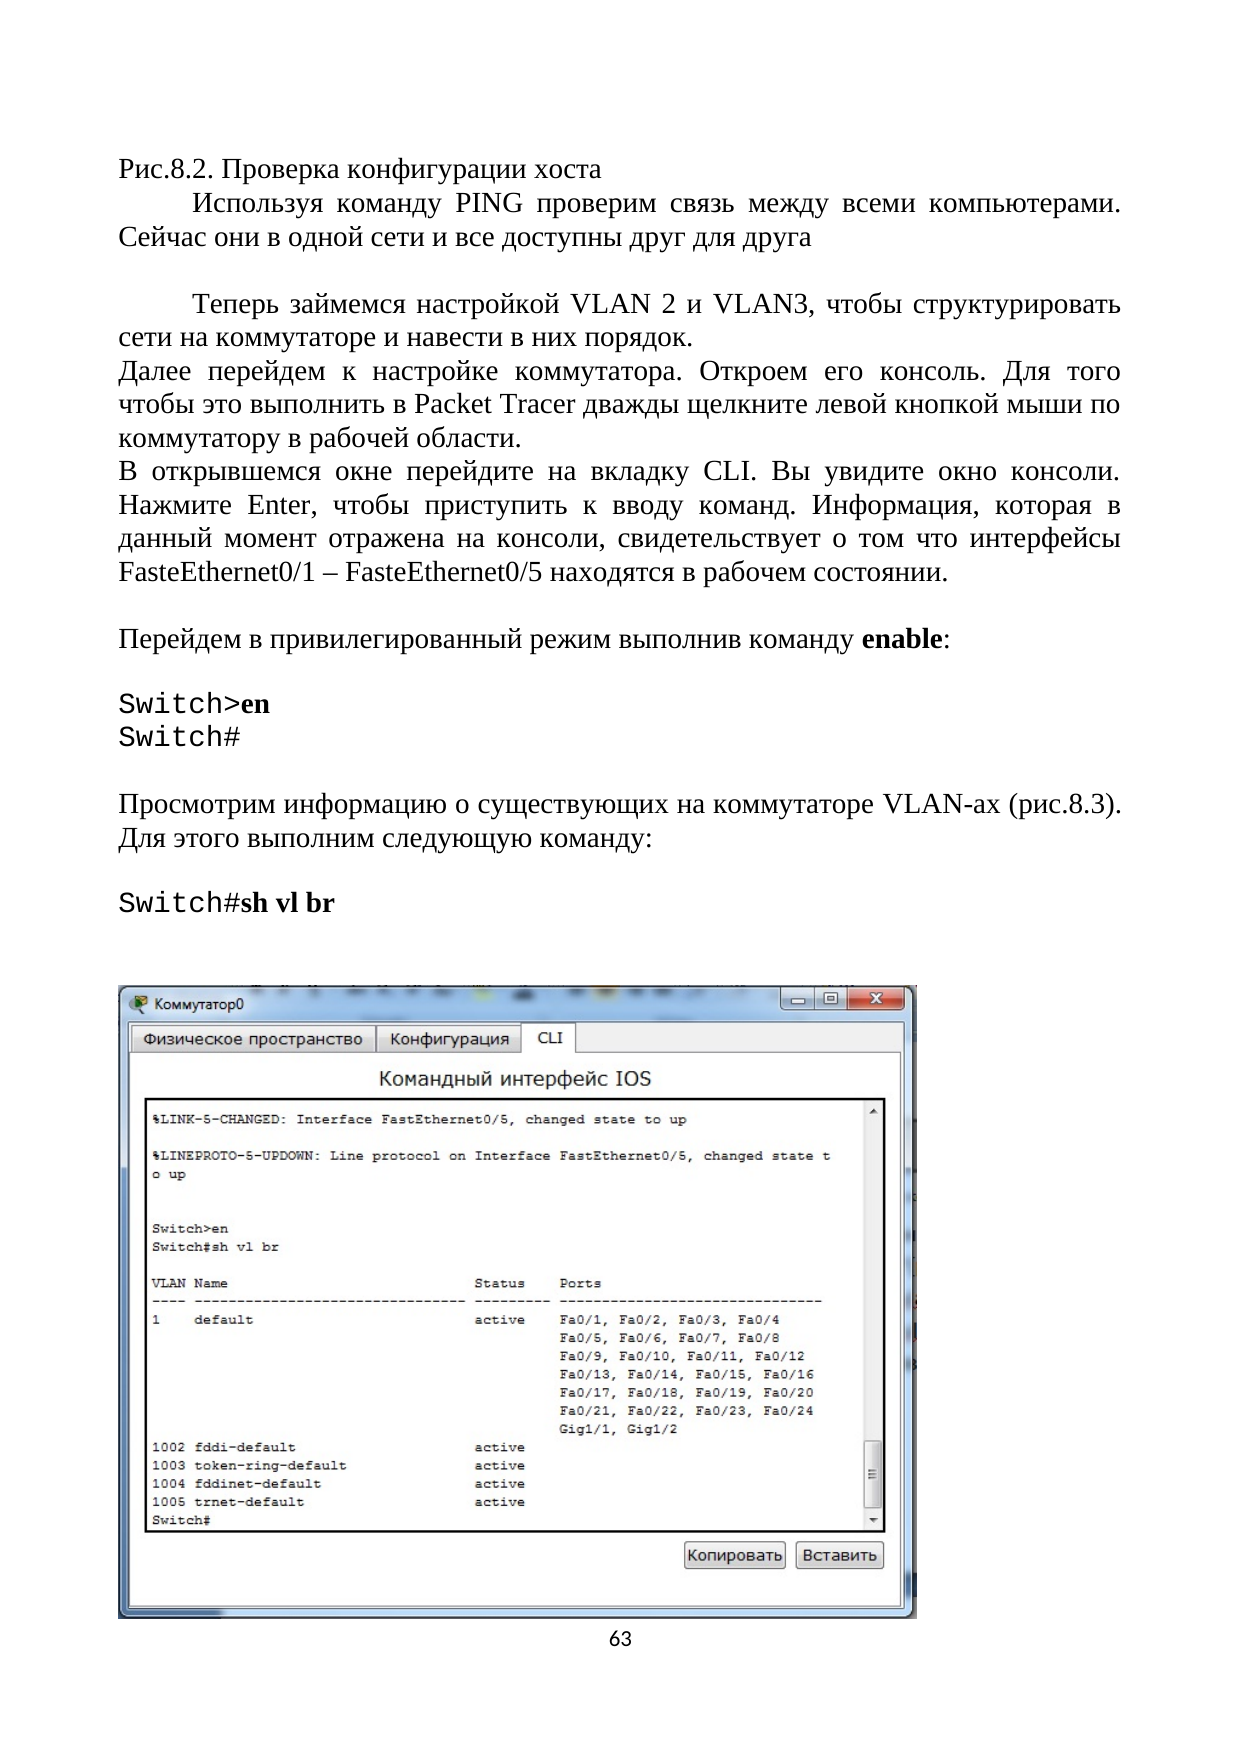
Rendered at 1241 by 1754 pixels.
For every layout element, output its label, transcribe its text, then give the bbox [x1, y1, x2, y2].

picture [118, 985, 917, 1619]
text Рис.8.2. Проверка конфигурации хоста [118, 152, 1122, 185]
text Switch#sh vl br [118, 885, 1122, 921]
text В открывшемся окне перейдите на вкладку CLI. Вы увидите окно консоли. Нажмите Enter, чтобы приступить к вводу команд. Информация, которая в данный момент отражена на консоли, свидетельствует о том что интерфейсы FasteEthernet0/1 – FasteEthernet0/5 находятся в рабочем состоянии. [118, 453, 1122, 588]
text Switch# [118, 722, 1122, 755]
text Теперь займемся настройкой VLAN 2 и VLAN3, чтобы структурировать сети на коммутаторе и навести в них порядок. [118, 286, 1122, 353]
text Просмотрим информацию о существующих на коммутаторе VLAN-ах (рис.8.3). Для этого выполним следующую команду: [118, 786, 1122, 853]
text Switch>en [118, 686, 1122, 722]
text Используя команду PING проверим связь между всеми компьютерами. Сейчас они в одной сети и все доступны друг для друга [118, 185, 1122, 252]
text Перейдем в привилегированный режим выполнив команду enable: [118, 621, 1122, 655]
text Далее перейдем к настройке коммутатора. Откроем его консоль. Для того чтобы это выполнить в Packet Tracer дважды щелкните левой кнопкой мыши по коммутатору в рабочей области. [118, 353, 1122, 453]
